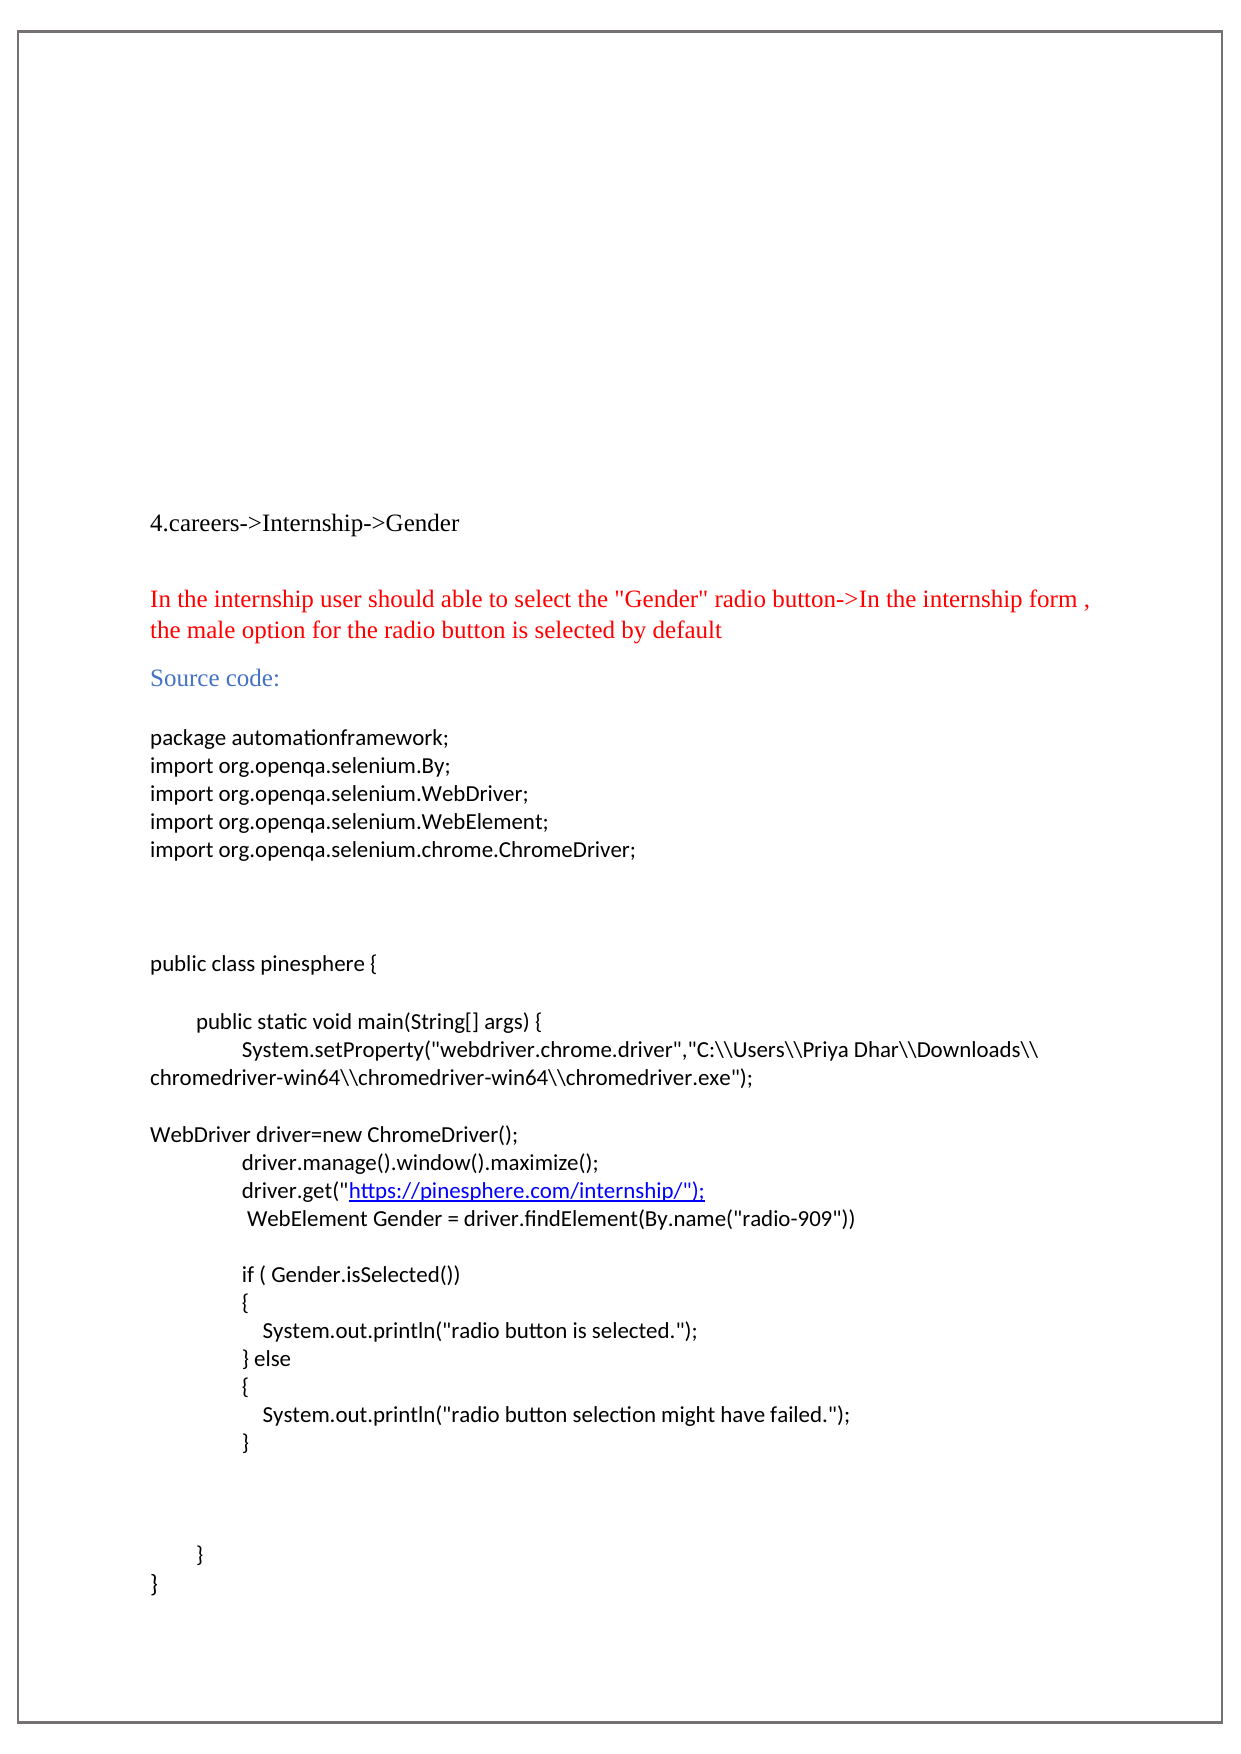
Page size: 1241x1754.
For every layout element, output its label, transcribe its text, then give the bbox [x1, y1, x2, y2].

text public static void main(String[] args) { System.setProperty("webdriver.chrome.driver","C:\\Users\\Priya Dhar\\Downloads\\chromedriver-win64\\chromedriver-win64\\chromedriver.exe"); [150, 1007, 1090, 1091]
text In the internship user should able to select the "Gender" radio button->In the internship form , the male option for the radio button is selected by default [150, 584, 1090, 644]
text WebDriver driver=new ChromeDriver(); driver.manage().window().maximize(); driver.get("https://pinesphere.com/internship/"); WebElement Gender = driver.findElement(By.name("radio-909")) if ( Gender.isSelected()) { System.out.println("radio button is selected."); } else { System.out.println("radio button selection might have failed."); } } } [150, 1120, 1090, 1599]
text public class pinesphere { [150, 949, 1090, 978]
text 4.careers->Internship->Gender [150, 508, 1090, 536]
text Source code: [150, 663, 1090, 692]
text package automationframework; import org.openqa.selenium.By; import org.openqa.selenium.WebDriver; import org.openqa.selenium.WebElement; import org.openqa.selenium.chrome.ChromeDriver; [150, 723, 1090, 863]
